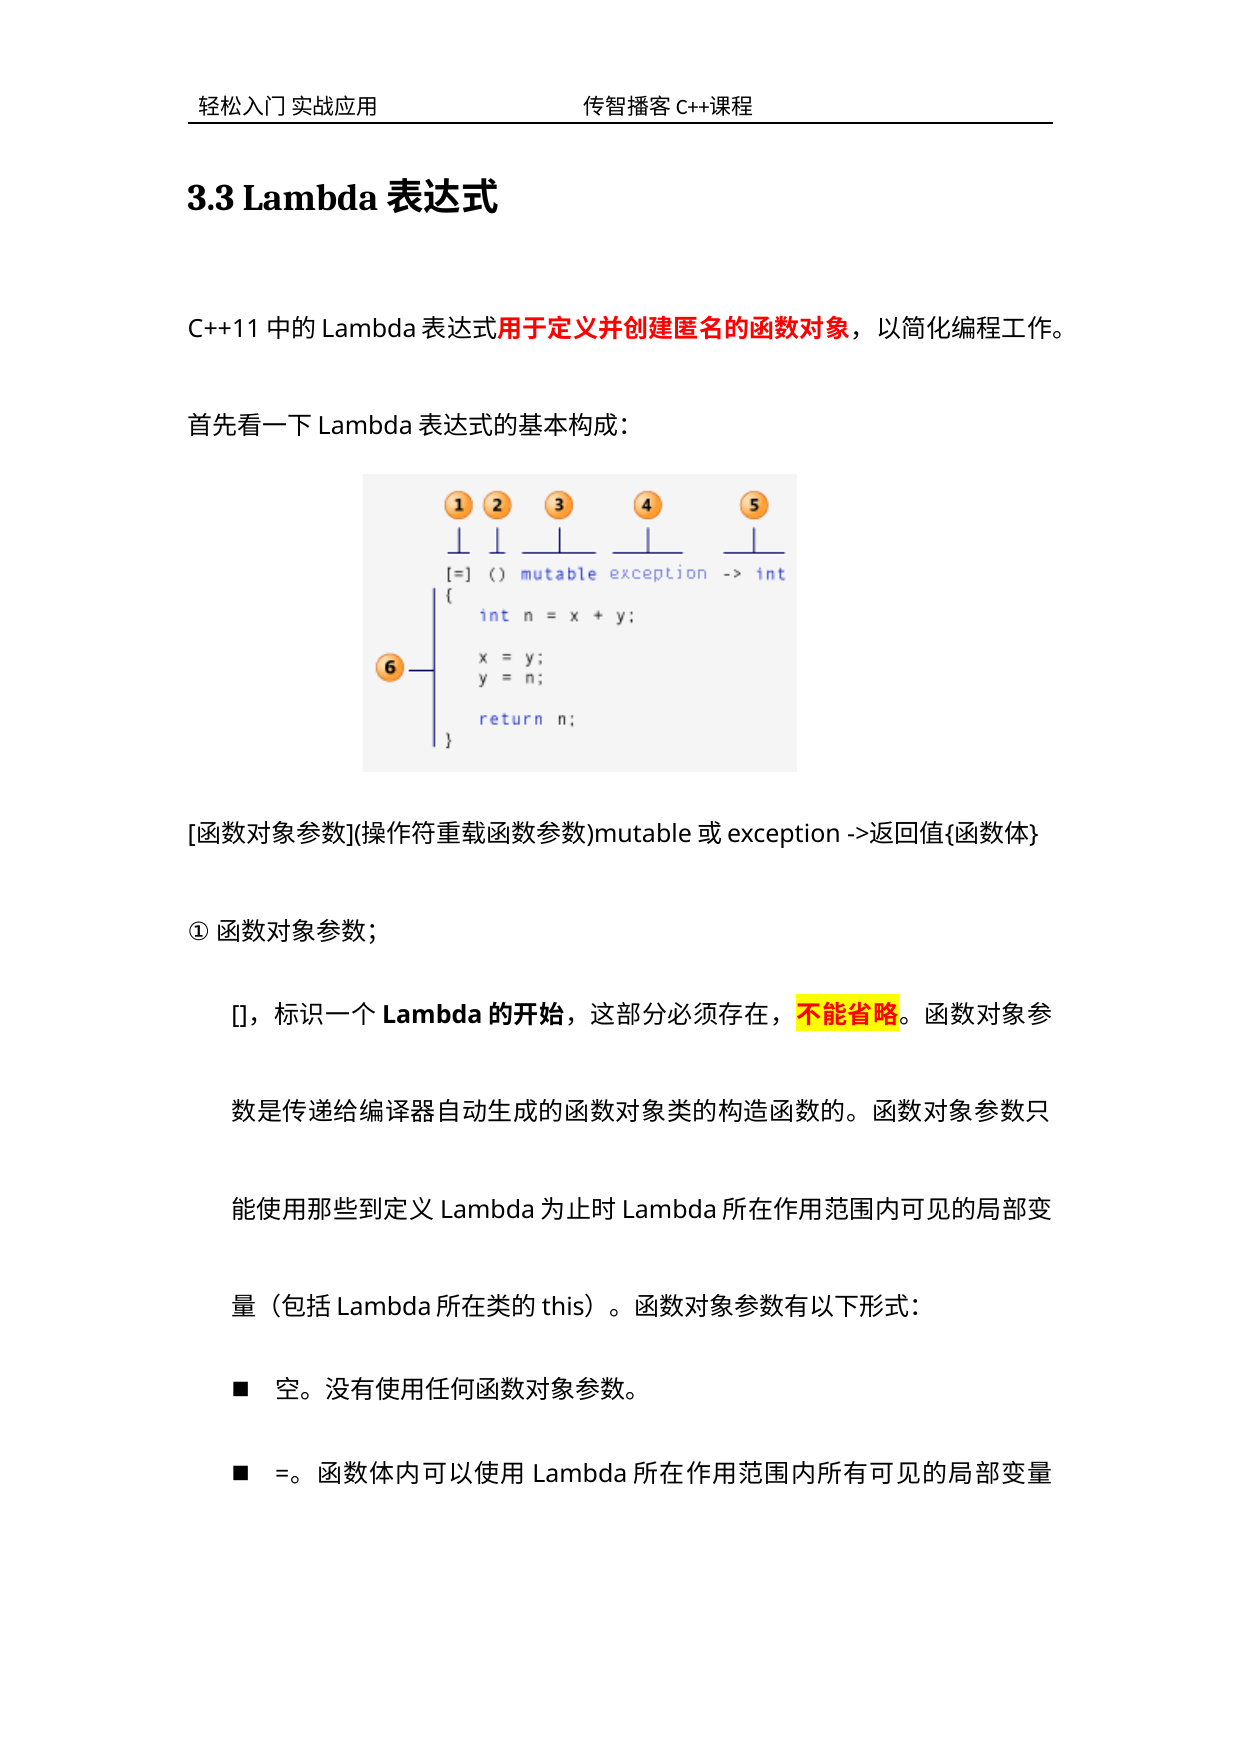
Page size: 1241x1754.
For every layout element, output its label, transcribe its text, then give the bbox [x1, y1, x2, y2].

text ① 函数对象参数； [187, 897, 1053, 962]
subtitle 3.3 Lambda表达式 [187, 162, 1053, 227]
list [231, 1439, 1053, 1504]
text [函数对象参数](操作符重载函数参数)mutable或exception ->返回值{函数体} [187, 799, 1053, 864]
picture [362, 474, 797, 772]
text []，标识一个Lambda的开始，这部分必须存在，不能省略。函数对象参数是传递给编译器自动生成的函数对象类的构造函数的。函数对象参数只能使用那些到定义Lambda为止时Lambda所在作用范围内可见的局部变量（包括Lambda所在类的this）。函数对象参数有以下形式： [231, 980, 1053, 1337]
list 空。没有使用任何函数对象参数。 [231, 1356, 1053, 1421]
text C++11中的Lambda表达式用于定义并创建匿名的函数对象，以简化编程工作。首先看一下Lambda表达式的基本构成： [187, 294, 1053, 456]
